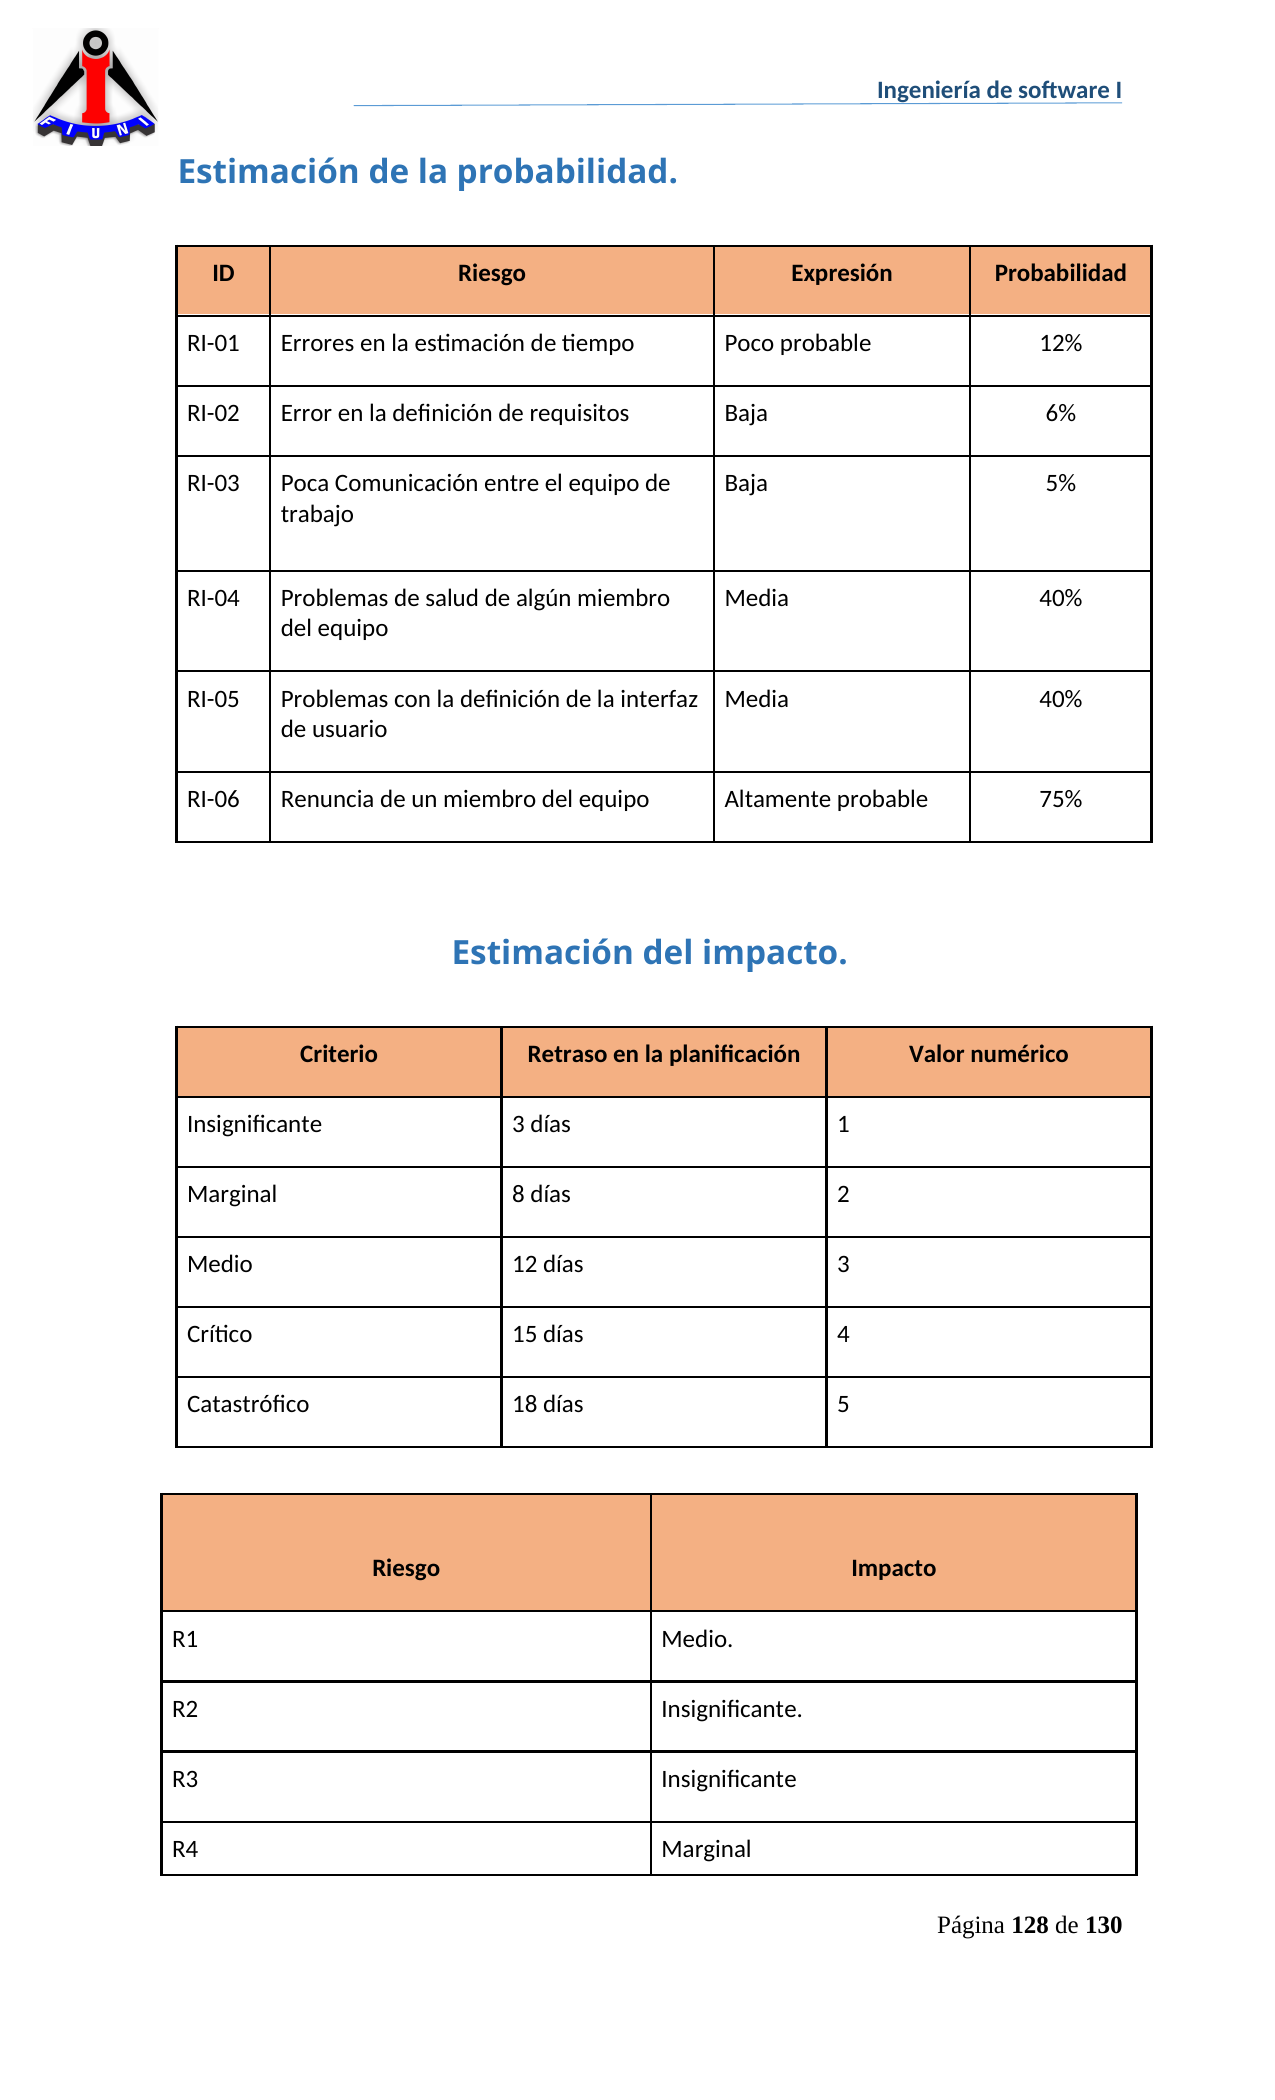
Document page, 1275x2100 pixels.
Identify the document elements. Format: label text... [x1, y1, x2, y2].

table_cell Errores en la estimación de tiempo [271, 317, 713, 385]
table_cell Poca Comunicación entre el equipo de trabajo [271, 457, 713, 569]
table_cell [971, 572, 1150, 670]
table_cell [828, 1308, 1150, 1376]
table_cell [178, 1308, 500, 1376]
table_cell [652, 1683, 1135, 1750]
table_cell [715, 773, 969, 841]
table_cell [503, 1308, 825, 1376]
table_cell 5% [971, 457, 1150, 569]
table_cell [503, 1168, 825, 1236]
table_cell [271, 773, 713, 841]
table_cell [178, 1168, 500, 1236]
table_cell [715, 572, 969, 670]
table_cell Error en la definición de requisitos [271, 387, 713, 455]
subtitle Estimación del impacto. [177, 929, 1122, 974]
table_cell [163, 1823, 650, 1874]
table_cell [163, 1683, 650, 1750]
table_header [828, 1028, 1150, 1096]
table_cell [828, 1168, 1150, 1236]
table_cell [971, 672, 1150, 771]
table_cell RI-02 [178, 387, 269, 455]
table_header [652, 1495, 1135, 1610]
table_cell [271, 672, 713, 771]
table_cell RI-01 [178, 317, 269, 385]
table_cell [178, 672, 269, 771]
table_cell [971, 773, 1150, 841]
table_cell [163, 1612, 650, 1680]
table_cell 6% [971, 387, 1150, 455]
table_header Expresión [715, 247, 969, 314]
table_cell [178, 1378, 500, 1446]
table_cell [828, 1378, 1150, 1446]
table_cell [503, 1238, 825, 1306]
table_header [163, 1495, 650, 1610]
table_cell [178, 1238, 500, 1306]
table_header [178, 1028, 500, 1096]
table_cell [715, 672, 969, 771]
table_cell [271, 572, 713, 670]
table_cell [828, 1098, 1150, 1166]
subtitle Estimación de la probabilidad. [177, 148, 1122, 193]
table_cell RI-04 [178, 572, 269, 670]
table_cell Poco probable [715, 317, 969, 385]
table_cell 12% [971, 317, 1150, 385]
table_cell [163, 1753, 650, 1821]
table_header Riesgo [271, 247, 713, 314]
table_header ID [178, 247, 269, 314]
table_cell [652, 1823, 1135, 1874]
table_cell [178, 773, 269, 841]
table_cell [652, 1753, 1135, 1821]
picture [32, 28, 159, 146]
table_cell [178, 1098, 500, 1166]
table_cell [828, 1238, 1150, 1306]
table_cell RI-03 [178, 457, 269, 569]
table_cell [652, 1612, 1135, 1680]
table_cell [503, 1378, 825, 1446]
table_cell Baja [715, 387, 969, 455]
table_header Probabilidad [971, 247, 1150, 314]
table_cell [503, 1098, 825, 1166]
table_cell Baja [715, 457, 969, 569]
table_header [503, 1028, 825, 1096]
